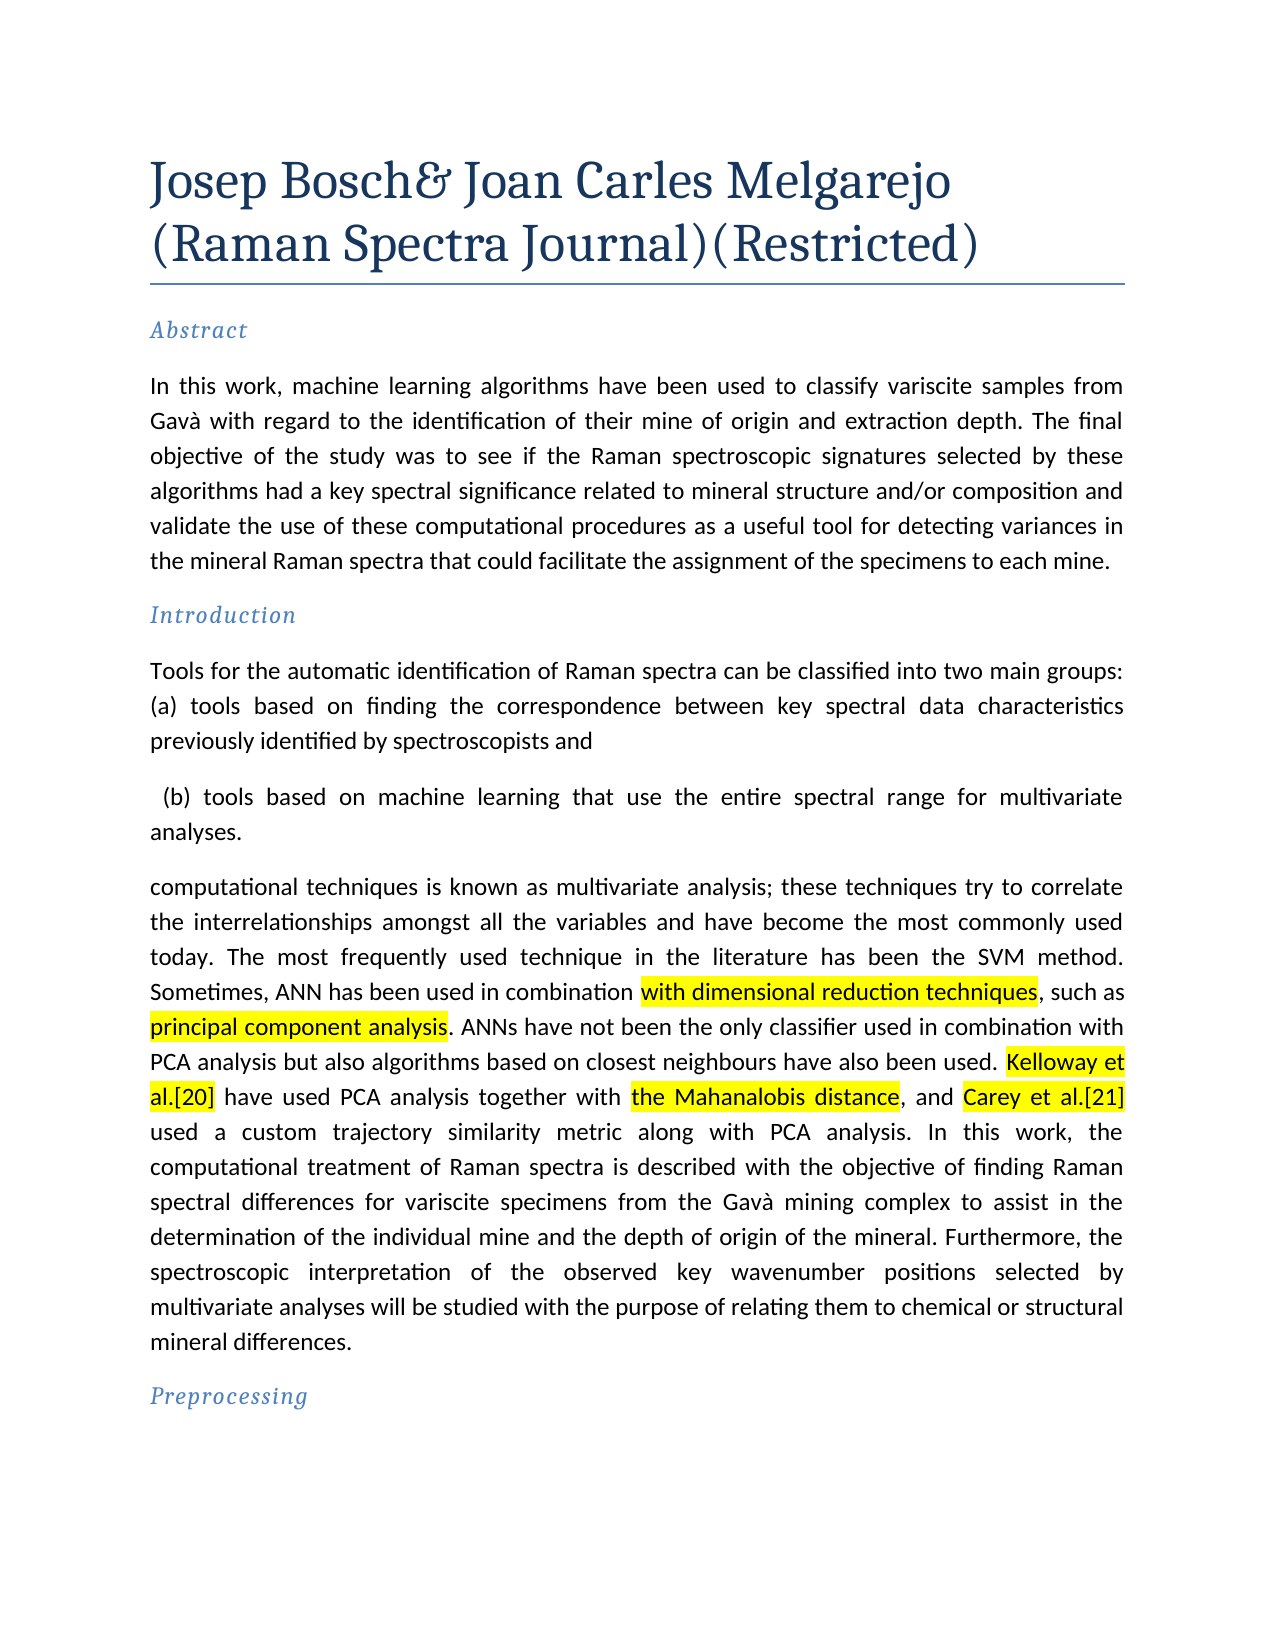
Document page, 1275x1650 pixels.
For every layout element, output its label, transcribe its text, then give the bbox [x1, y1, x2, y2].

subtitle Preprocessing [150, 1382, 1125, 1411]
text In this work, machine learning algorithms have been used to classify variscite samples from Gavà with regard to the identification of their mine of origin and extraction depth. The final objective of the study was to see if the Raman spectroscopic signatures selected by these algorithms had a key spectral significance related to mineral structure and/or composition and validate the use of these computational procedures as a useful tool for detecting variances in the mineral Raman spectra that could facilitate the assignment of the specimens to each mine. [150, 370, 1125, 576]
subtitle Abstract [150, 316, 1125, 345]
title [150, 150, 1125, 283]
text computational techniques is known as multivariate analysis; these techniques try to correlate the interrelationships amongst all the variables and have become the most commonly used today. The most frequently used technique in the literature has been the SVM method. Sometimes, ANN has been used in combination with dimensional reduction techniques, such as principal component analysis. ANNs have not been the only classifier used in combination with PCA analysis but also algorithms based on closest neighbours have also been used. Kelloway et al.[20] have used PCA analysis together with the Mahanalobis distance, and Carey et al.[21] used a custom trajectory similarity metric along with PCA analysis. In this work, the computational treatment of Raman spectra is described with the objective of finding Raman spectral differences for variscite specimens from the Gavà mining complex to assist in the determination of the individual mine and the depth of origin of the mineral. Furthermore, the spectroscopic interpretation of the observed key wavenumber positions selected by multivariate analyses will be studied with the purpose of relating them to chemical or structural mineral differences. [150, 871, 1125, 1357]
subtitle Introduction [150, 601, 1125, 630]
text (b) tools based on machine learning that use the entire spectral range for multivariate analyses. [150, 781, 1125, 846]
text Tools for the automatic identification of Raman spectra can be classified into two main groups: (a) tools based on finding the correspondence between key spectral data characteristics previously identified by spectroscopists and [150, 655, 1125, 755]
